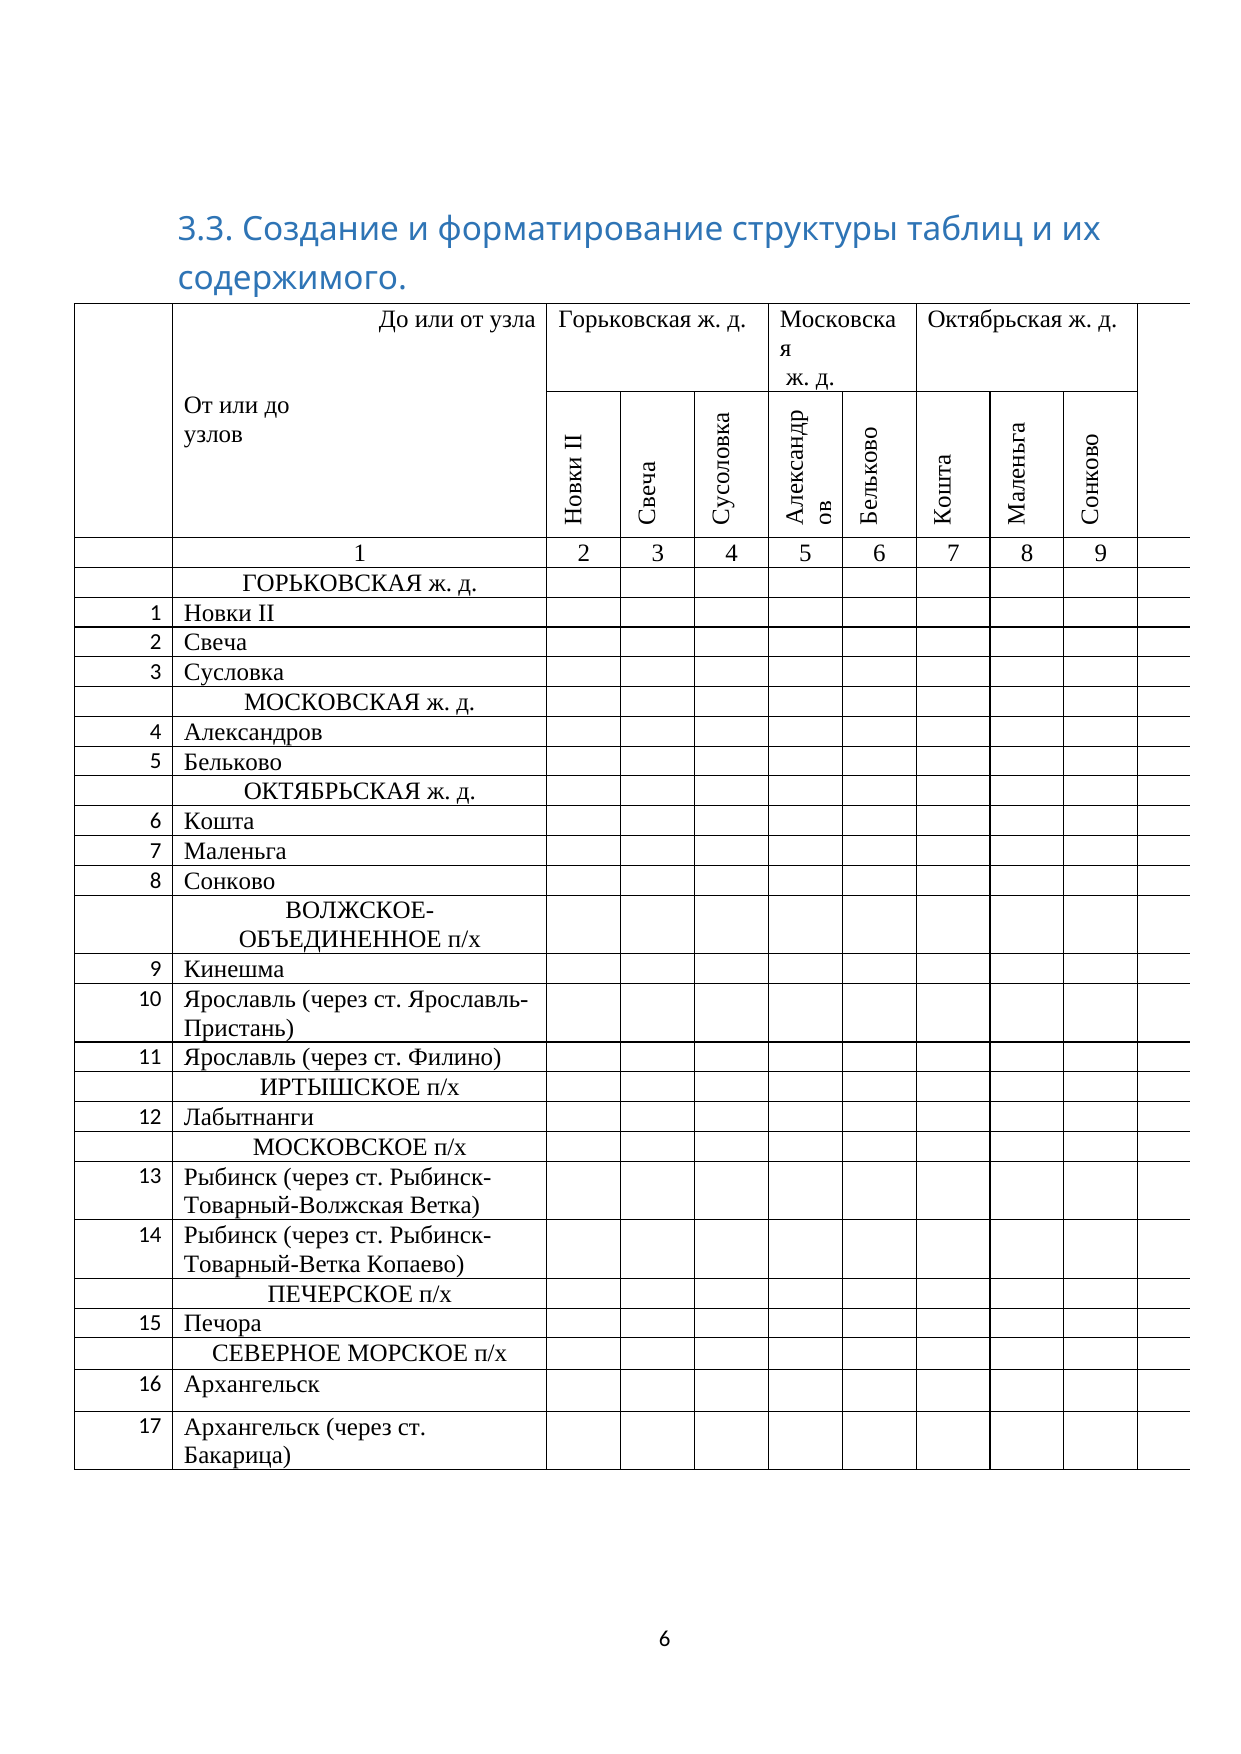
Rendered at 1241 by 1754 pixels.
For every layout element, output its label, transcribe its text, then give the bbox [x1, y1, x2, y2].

table_cell 7 [917, 538, 989, 567]
table_cell [843, 1338, 916, 1368]
table_cell [917, 1412, 989, 1469]
table_cell [1138, 776, 1190, 805]
table_cell 2 [75, 628, 172, 656]
table_cell [843, 1132, 916, 1161]
table_cell [1138, 836, 1190, 865]
table_cell [769, 984, 842, 1041]
table_cell [1138, 747, 1190, 775]
table_cell Кошта [917, 392, 989, 537]
table_cell [843, 836, 916, 865]
table_cell [843, 954, 916, 983]
table_cell [75, 896, 172, 953]
table_cell 3 [75, 657, 172, 686]
table_cell 17 [75, 1412, 172, 1469]
table_cell [621, 836, 694, 865]
table_cell [991, 568, 1063, 597]
table_cell [843, 1220, 916, 1278]
table_cell Маленьга [991, 392, 1063, 537]
table_cell [547, 747, 620, 775]
table_cell Новки II [547, 392, 620, 537]
table_cell Печора [173, 1309, 546, 1337]
table_cell [621, 806, 694, 835]
table_cell [1064, 836, 1137, 865]
table_cell [917, 866, 989, 894]
table_cell [621, 1338, 694, 1368]
table_cell 13 [75, 1162, 172, 1219]
table_cell [547, 836, 620, 865]
table_cell [75, 1338, 172, 1368]
table_cell [1138, 1102, 1190, 1131]
table_cell [917, 717, 989, 746]
table_cell 15 [75, 1309, 172, 1337]
table_cell [769, 598, 842, 626]
table_cell [843, 1279, 916, 1307]
table_cell [917, 1338, 989, 1368]
table_cell [547, 984, 620, 1041]
table_cell [1064, 1132, 1137, 1161]
table_cell [75, 1072, 172, 1101]
table_cell 8 [991, 538, 1063, 567]
table_cell [695, 1132, 768, 1161]
table_cell [695, 687, 768, 716]
table_cell [917, 836, 989, 865]
table_cell [991, 1309, 1063, 1337]
table_cell [1064, 776, 1137, 805]
table_cell [843, 1412, 916, 1469]
table_cell [1064, 984, 1137, 1041]
table_cell [1138, 806, 1190, 835]
table_cell [1138, 1309, 1190, 1337]
table_cell [621, 1279, 694, 1307]
table_cell [547, 568, 620, 597]
table_cell [917, 628, 989, 656]
table_cell [917, 1132, 989, 1161]
table_header До или от узла От или до узлов [173, 304, 546, 537]
table_cell [547, 1132, 620, 1161]
table_cell [843, 1162, 916, 1219]
table_cell [991, 984, 1063, 1041]
table_cell Александров [769, 392, 842, 537]
table_cell [917, 984, 989, 1041]
table_cell [991, 776, 1063, 805]
table_header Октябрьская ж. д. [917, 304, 1137, 391]
table_cell [547, 1220, 620, 1278]
table_cell 4 [695, 538, 768, 567]
table_cell [917, 598, 989, 626]
table_cell [769, 1072, 842, 1101]
table_cell [621, 1043, 694, 1071]
table_cell [917, 568, 989, 597]
table_header [1138, 304, 1190, 537]
table_cell [843, 657, 916, 686]
table_header [75, 304, 172, 537]
table_cell [1064, 1072, 1137, 1101]
table_cell [695, 747, 768, 775]
table_cell [843, 896, 916, 953]
table_cell [843, 1309, 916, 1337]
table_cell [769, 1412, 842, 1469]
table_cell МОСКОВСКОЕ п/х [173, 1132, 546, 1161]
table_cell [1138, 628, 1190, 656]
table_cell [1138, 598, 1190, 626]
table_cell [991, 1043, 1063, 1071]
table_cell [769, 1370, 842, 1411]
table_cell Свеча [173, 628, 546, 656]
table_cell 5 [769, 538, 842, 567]
table_cell 8 [75, 866, 172, 894]
table_cell [621, 776, 694, 805]
table_cell [1138, 1162, 1190, 1219]
table_cell МОСКОВСКАЯ ж. д. [173, 687, 546, 716]
table_cell Лабытнанги [173, 1102, 546, 1131]
table_cell [1064, 687, 1137, 716]
table_cell Архангельск (через ст. Бакарица) [173, 1412, 546, 1469]
table_cell [991, 896, 1063, 953]
table_cell [695, 568, 768, 597]
table_cell [1064, 1309, 1137, 1337]
table_cell [75, 1279, 172, 1307]
table_cell [621, 598, 694, 626]
table_cell Бельково [173, 747, 546, 775]
table_cell [621, 568, 694, 597]
table_cell Кошта [173, 806, 546, 835]
table_cell [1138, 657, 1190, 686]
table_cell [843, 747, 916, 775]
table_cell [991, 717, 1063, 746]
table_cell [1064, 657, 1137, 686]
table_cell [1138, 687, 1190, 716]
table_cell [1138, 866, 1190, 894]
table_cell [621, 1132, 694, 1161]
table_cell [991, 1132, 1063, 1161]
table_cell [843, 568, 916, 597]
table_cell [917, 1279, 989, 1307]
table_cell [769, 717, 842, 746]
table_cell [1064, 1220, 1137, 1278]
table_cell [991, 687, 1063, 716]
table_cell [991, 1162, 1063, 1219]
table_cell Новки II [173, 598, 546, 626]
table_cell [917, 687, 989, 716]
table_cell [991, 1279, 1063, 1307]
table_cell [769, 687, 842, 716]
table_cell [547, 866, 620, 894]
table_cell [769, 747, 842, 775]
table_cell Рыбинск (через ст. Рыбинск-Товарный-Волжская Ветка) [173, 1162, 546, 1219]
table_cell [1064, 628, 1137, 656]
table_cell [621, 896, 694, 953]
table_cell 10 [75, 984, 172, 1041]
table_cell [1064, 866, 1137, 894]
table_cell [769, 657, 842, 686]
table_cell [1138, 896, 1190, 953]
table_cell Александров [173, 717, 546, 746]
table_cell 4 [75, 717, 172, 746]
table_cell [917, 896, 989, 953]
table_cell [843, 984, 916, 1041]
table_cell [75, 687, 172, 716]
table_cell [547, 717, 620, 746]
table_cell [695, 954, 768, 983]
table_cell [547, 1072, 620, 1101]
table_cell [843, 598, 916, 626]
table_cell [75, 776, 172, 805]
table_cell [621, 866, 694, 894]
table_cell [1064, 1102, 1137, 1131]
table_cell [1064, 806, 1137, 835]
table_cell [547, 1162, 620, 1219]
table_cell [621, 747, 694, 775]
table_cell [1064, 1279, 1137, 1307]
table_cell [991, 598, 1063, 626]
table_cell [843, 628, 916, 656]
table_cell [991, 954, 1063, 983]
table_cell 14 [75, 1220, 172, 1278]
table_cell [917, 776, 989, 805]
table_cell Сонково [173, 866, 546, 894]
table_cell [769, 1162, 842, 1219]
table_cell [621, 1072, 694, 1101]
table_cell 6 [75, 806, 172, 835]
table_cell [769, 1043, 842, 1071]
table_cell [769, 1132, 842, 1161]
table_cell [621, 984, 694, 1041]
table_cell [547, 896, 620, 953]
table_cell [769, 896, 842, 953]
table_cell [1064, 896, 1137, 953]
table_cell 3 [621, 538, 694, 567]
table_cell [1138, 538, 1190, 567]
table_cell [1138, 1043, 1190, 1071]
table_cell [621, 628, 694, 656]
table_cell [1138, 1370, 1190, 1411]
table_cell [769, 1309, 842, 1337]
table_cell ПЕЧЕРСКОЕ п/х [173, 1279, 546, 1307]
table_cell [621, 717, 694, 746]
table_cell [769, 568, 842, 597]
table_cell 11 [75, 1043, 172, 1071]
table_cell [769, 628, 842, 656]
table_cell [1138, 1220, 1190, 1278]
table_cell [695, 1279, 768, 1307]
table_cell [917, 1309, 989, 1337]
table_cell [1064, 1338, 1137, 1368]
table_cell Сусоловка [695, 392, 768, 537]
table_cell [1138, 1132, 1190, 1161]
table_cell 12 [75, 1102, 172, 1131]
table_cell [1138, 1412, 1190, 1469]
table_cell [621, 1412, 694, 1469]
table_cell [1138, 1279, 1190, 1307]
table_cell [843, 1370, 916, 1411]
table_cell [917, 1072, 989, 1101]
table_cell [769, 806, 842, 835]
table_cell 2 [547, 538, 620, 567]
table_cell Сонково [1064, 392, 1137, 537]
table_cell [991, 1102, 1063, 1131]
table_cell Бельково [843, 392, 916, 537]
table_cell [695, 836, 768, 865]
table_cell [769, 836, 842, 865]
table_cell [1138, 984, 1190, 1041]
table_cell [547, 628, 620, 656]
table_cell 7 [75, 836, 172, 865]
table_cell [991, 1338, 1063, 1368]
table_cell Ярославль (через ст. Ярославль-Пристань) [173, 984, 546, 1041]
table_cell [843, 776, 916, 805]
table_cell [695, 1220, 768, 1278]
table_cell [547, 1043, 620, 1071]
table_cell 9 [75, 954, 172, 983]
table_header Московская ж. д. [769, 304, 916, 391]
table_cell [917, 806, 989, 835]
table_cell [769, 1279, 842, 1307]
table_cell Архангельск [173, 1370, 546, 1411]
table_cell [547, 1338, 620, 1368]
table_cell СЕВЕРНОЕ МОРСКОЕ п/х [173, 1338, 546, 1368]
table_cell [1138, 954, 1190, 983]
table_cell [621, 1309, 694, 1337]
table_cell [1138, 1072, 1190, 1101]
table_cell [695, 1370, 768, 1411]
table_cell [843, 1102, 916, 1131]
table_cell [843, 1043, 916, 1071]
table_cell ОКТЯБРЬСКАЯ ж. д. [173, 776, 546, 805]
table_cell [769, 776, 842, 805]
table_cell [547, 1370, 620, 1411]
table_cell [843, 806, 916, 835]
table_cell [695, 1412, 768, 1469]
table_cell [1138, 717, 1190, 746]
table_cell [917, 1043, 989, 1071]
table_cell Свеча [621, 392, 694, 537]
table_cell [695, 628, 768, 656]
table_cell [843, 1072, 916, 1101]
table_cell 16 [75, 1370, 172, 1411]
table_cell [769, 954, 842, 983]
table_cell 5 [75, 747, 172, 775]
table_cell [695, 1338, 768, 1368]
table_cell [991, 866, 1063, 894]
table_cell [843, 687, 916, 716]
table_cell [1064, 568, 1137, 597]
table_cell [695, 1309, 768, 1337]
table_cell [75, 538, 172, 567]
table_cell [695, 1072, 768, 1101]
table_cell [695, 984, 768, 1041]
table_cell [917, 1102, 989, 1131]
table_cell [695, 806, 768, 835]
subtitle 3.3. Создание и форматирование структуры таблиц и их содержимого. [177, 205, 1152, 299]
table_cell [1138, 568, 1190, 597]
table_cell [1064, 1162, 1137, 1219]
table_cell [1064, 598, 1137, 626]
table_cell [547, 1412, 620, 1469]
table_cell Сусловка [173, 657, 546, 686]
table_cell Кинешма [173, 954, 546, 983]
table_cell [769, 1338, 842, 1368]
table_cell [621, 954, 694, 983]
table_cell [547, 598, 620, 626]
table_cell [621, 1370, 694, 1411]
table_cell 1 [75, 598, 172, 626]
table_cell [621, 1220, 694, 1278]
table_cell [843, 866, 916, 894]
table_cell ГОРЬКОВСКАЯ ж. д. [173, 568, 546, 597]
table_cell [917, 1162, 989, 1219]
table_header Горьковская ж. д. [547, 304, 768, 391]
table_cell [991, 657, 1063, 686]
table_cell 9 [1064, 538, 1137, 567]
table_cell [917, 954, 989, 983]
table_cell 1 [173, 538, 546, 567]
table_cell [695, 776, 768, 805]
table_cell ВОЛЖСКОЕ-ОБЪЕДИНЕННОЕ п/х [173, 896, 546, 953]
table_cell [843, 717, 916, 746]
table_cell [547, 657, 620, 686]
table_cell [917, 747, 989, 775]
table_cell [917, 1220, 989, 1278]
table_cell [695, 598, 768, 626]
table_cell [991, 747, 1063, 775]
table_cell [991, 1370, 1063, 1411]
table_cell [621, 1102, 694, 1131]
table_cell [1064, 717, 1137, 746]
table_cell [1064, 1370, 1137, 1411]
table_cell 6 [843, 538, 916, 567]
table_cell [621, 1162, 694, 1219]
table_cell [695, 866, 768, 894]
table_cell [769, 1102, 842, 1131]
table_cell [917, 657, 989, 686]
table_cell [991, 1412, 1063, 1469]
table_cell [991, 1220, 1063, 1278]
table_cell Рыбинск (через ст. Рыбинск-Товарный-Ветка Копаево) [173, 1220, 546, 1278]
table_cell [917, 1370, 989, 1411]
table_cell [75, 1132, 172, 1161]
table_cell [991, 1072, 1063, 1101]
table_cell [695, 657, 768, 686]
table_cell [1064, 747, 1137, 775]
table_cell [695, 1043, 768, 1071]
table_cell [695, 896, 768, 953]
table_cell ИРТЫШСКОЕ п/х [173, 1072, 546, 1101]
table_cell [547, 806, 620, 835]
table_cell [547, 954, 620, 983]
table_cell [695, 1162, 768, 1219]
table_cell Ярославль (через ст. Филино) [173, 1043, 546, 1071]
table_cell [1064, 954, 1137, 983]
table_cell [695, 1102, 768, 1131]
table_cell [547, 1102, 620, 1131]
table_cell [621, 687, 694, 716]
table_cell [991, 806, 1063, 835]
table_cell [547, 1279, 620, 1307]
table_cell [547, 776, 620, 805]
table_cell [547, 687, 620, 716]
table_cell [1064, 1412, 1137, 1469]
table_cell Маленьга [173, 836, 546, 865]
table_cell [991, 628, 1063, 656]
table_cell [75, 568, 172, 597]
table_cell [769, 1220, 842, 1278]
table_cell [991, 836, 1063, 865]
table_cell [621, 657, 694, 686]
table_cell [769, 866, 842, 894]
table_cell [695, 717, 768, 746]
table_cell [547, 1309, 620, 1337]
table_cell [1138, 1338, 1190, 1368]
table_cell [1064, 1043, 1137, 1071]
